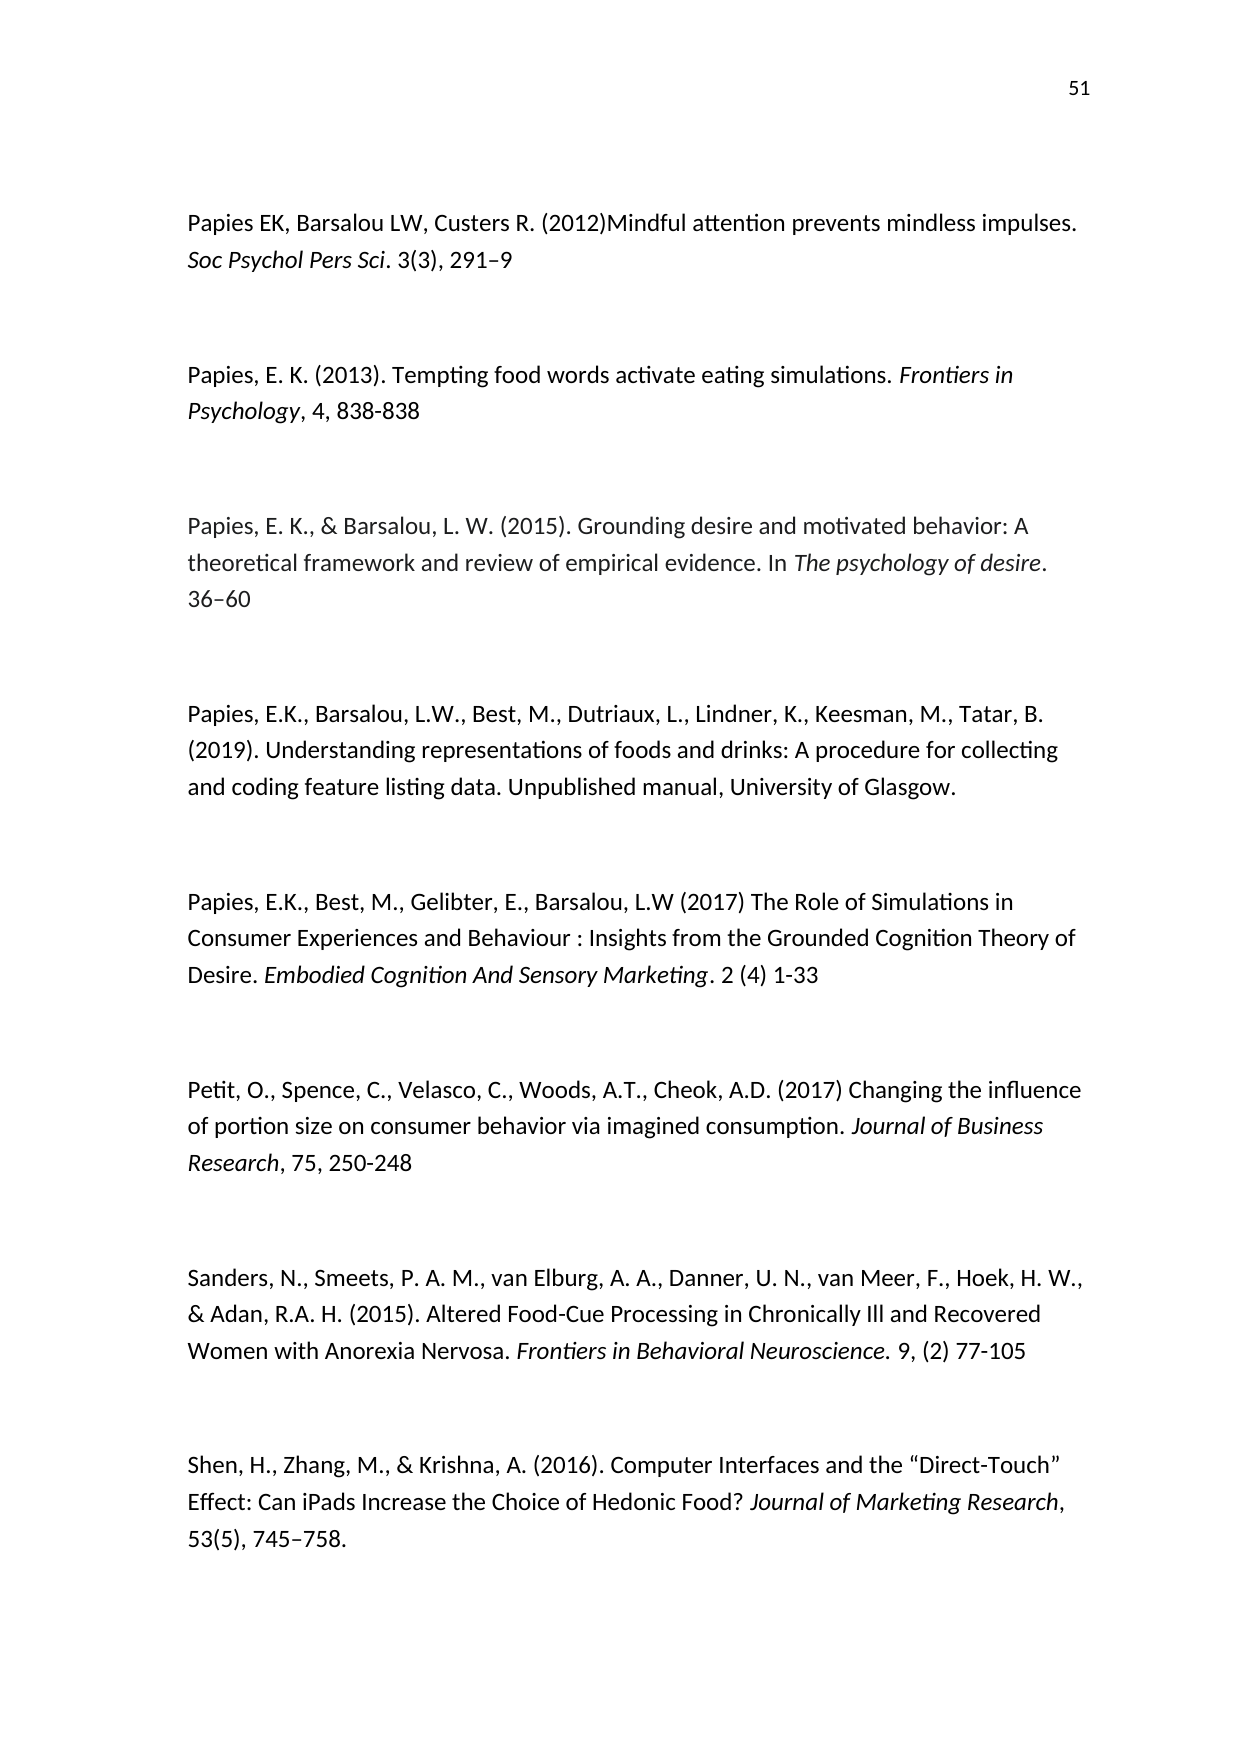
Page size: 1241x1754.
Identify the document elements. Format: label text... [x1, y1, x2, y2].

text Petit, O., Spence, C., Velasco, C., Woods, A.T., Cheok, A.D. (2017) Changing the influence of portion size on consumer behavior via imagined consumption. Journal of Business Research, 75, 250-248 [187, 1074, 1090, 1177]
text Sanders, N., Smeets, P. A. M., van Elburg, A. A., Danner, U. N., van Meer, F., Hoek, H. W., & Adan, R.A. H. (2015). Altered Food-Cue Processing in Chronically Ill and Recovered Women with Anorexia Nervosa. Frontiers in Behavioral Neuroscience. 9, (2) 77-105 [187, 1262, 1090, 1365]
text Shen, H., Zhang, M., & Krishna, A. (2016). Computer Interfaces and the “Direct-Touch” Effect: Can iPads Increase the Choice of Hedonic Food? Journal of Marketing Research, 53(5), 745–758. [187, 1450, 1090, 1553]
text Papies, E. K., & Barsalou, L. W. (2015). Grounding desire and motivated behavior: A theoretical framework and review of empirical evidence. In The psychology of desire. 36–60 [187, 510, 1090, 614]
text Papies, E. K. (2013). Tempting food words activate eating simulations. Frontiers in Psychology, 4, 838-838 [187, 359, 1090, 426]
text Papies, E.K., Barsalou, L.W., Best, M., Dutriaux, L., Lindner, K., Keesman, M., Tatar, B. (2019). Understanding representations of foods and drinks: A procedure for collecting and coding feature listing data. Unpublished manual, University of Glasgow. [187, 698, 1090, 802]
text Papies, E.K., Best, M., Gelibter, E., Barsalou, L.W (2017) The Role of Simulations in Consumer Experiences and Behaviour : Insights from the Grounded Cognition Theory of Desire. Embodied Cognition And Sensory Marketing. 2 (4) 1-33 [187, 886, 1090, 989]
text Papies EK, Barsalou LW, Custers R. (2012)Mindful attention prevents mindless impulses. Soc Psychol Pers Sci. 3(3), 291–9 [187, 207, 1090, 274]
